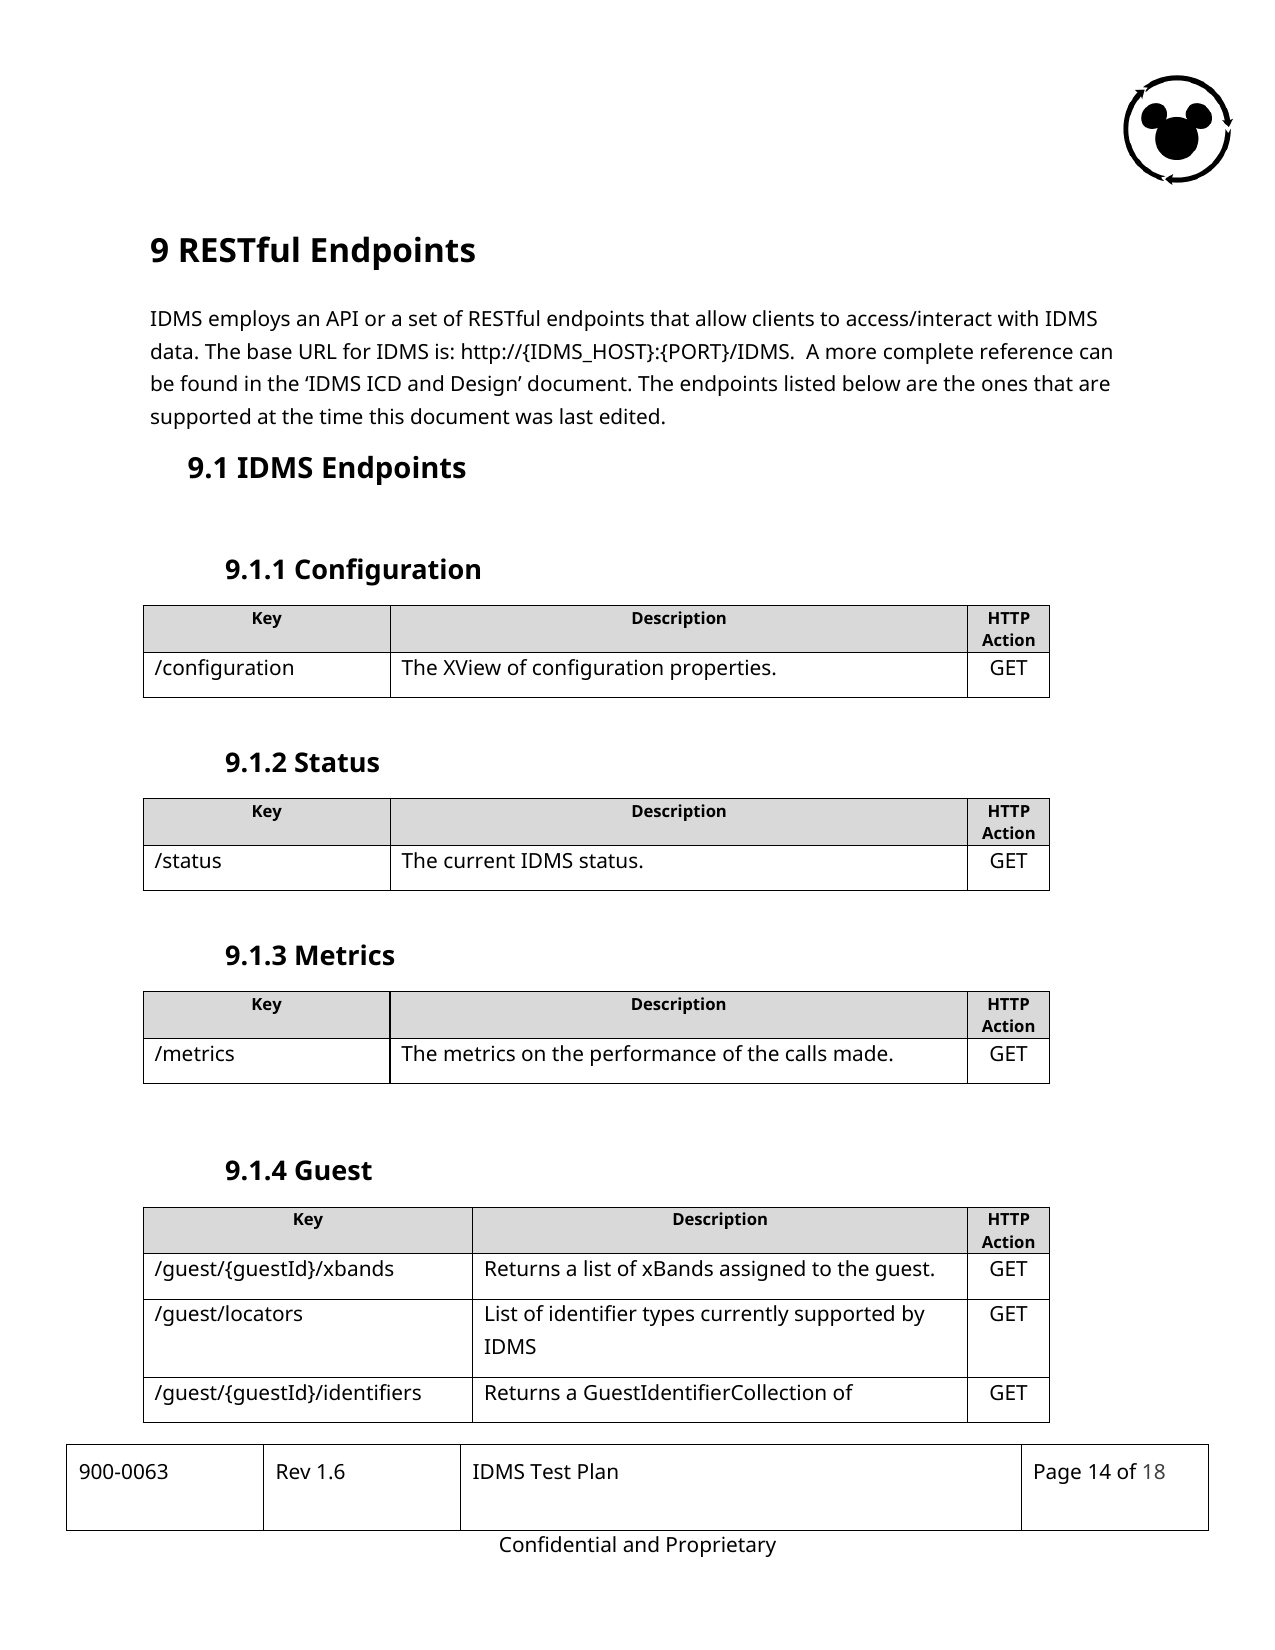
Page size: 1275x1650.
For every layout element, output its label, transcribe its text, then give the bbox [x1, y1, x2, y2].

table_header HTTP Action [968, 799, 1049, 845]
table_header Description [391, 992, 967, 1038]
table_cell /metrics [144, 1039, 389, 1083]
subtitle Guest [225, 1152, 1125, 1188]
table_header Description [391, 606, 967, 652]
table_cell The XView of configuration properties. [391, 653, 967, 697]
table_cell /guest/{guestId}/xbands [144, 1254, 472, 1298]
text IDMS employs an API or a set of RESTful endpoints that allow clients to access/interact with IDMS data. The base URL for IDMS is: http://{IDMS_HOST}:{PORT}/IDMS. A more complete reference can be found in the ‘IDMS ICD and Design’ document. The endpoints listed below are the ones that are supported at the time this document was last edited. [150, 304, 1125, 430]
table_header HTTP Action [968, 992, 1049, 1038]
subtitle Status [225, 743, 1125, 780]
table_cell Returns a GuestIdentifierCollection of GuestIdentifier objects [473, 1378, 967, 1422]
table_header Description [473, 1208, 967, 1253]
table_cell /guest/locators [144, 1300, 472, 1377]
table_cell /status [144, 846, 390, 890]
table_cell The metrics on the performance of the calls made. [391, 1039, 967, 1083]
table_cell List of identifier types currently supported by IDMS [473, 1300, 967, 1377]
table_cell The current IDMS status. [391, 846, 967, 890]
table_header HTTP Action [968, 1208, 1049, 1253]
table_header Key [144, 1208, 472, 1253]
table_cell Returns a list of xBands assigned to the guest. [473, 1254, 967, 1298]
subtitle Configuration [225, 550, 1125, 587]
table_cell GET [968, 1300, 1049, 1377]
table_cell /configuration [144, 653, 390, 697]
table_cell GET [968, 653, 1049, 697]
table_cell GET [968, 1039, 1049, 1083]
table_cell GET [968, 846, 1049, 890]
table_header Key [144, 799, 390, 845]
table_cell GET [968, 1254, 1049, 1298]
table_header HTTP Action [968, 606, 1049, 652]
table_header Key [144, 606, 390, 652]
subtitle RESTful Endpoints [150, 227, 1125, 272]
table_header Description [391, 799, 967, 845]
table_header Key [144, 992, 389, 1038]
table_cell /guest/{guestId}/identifiers [144, 1378, 472, 1422]
picture [1122, 75, 1234, 186]
subtitle Metrics [225, 936, 1125, 973]
table_cell GET [968, 1378, 1049, 1422]
subtitle IDMS Endpoints [187, 447, 1125, 487]
